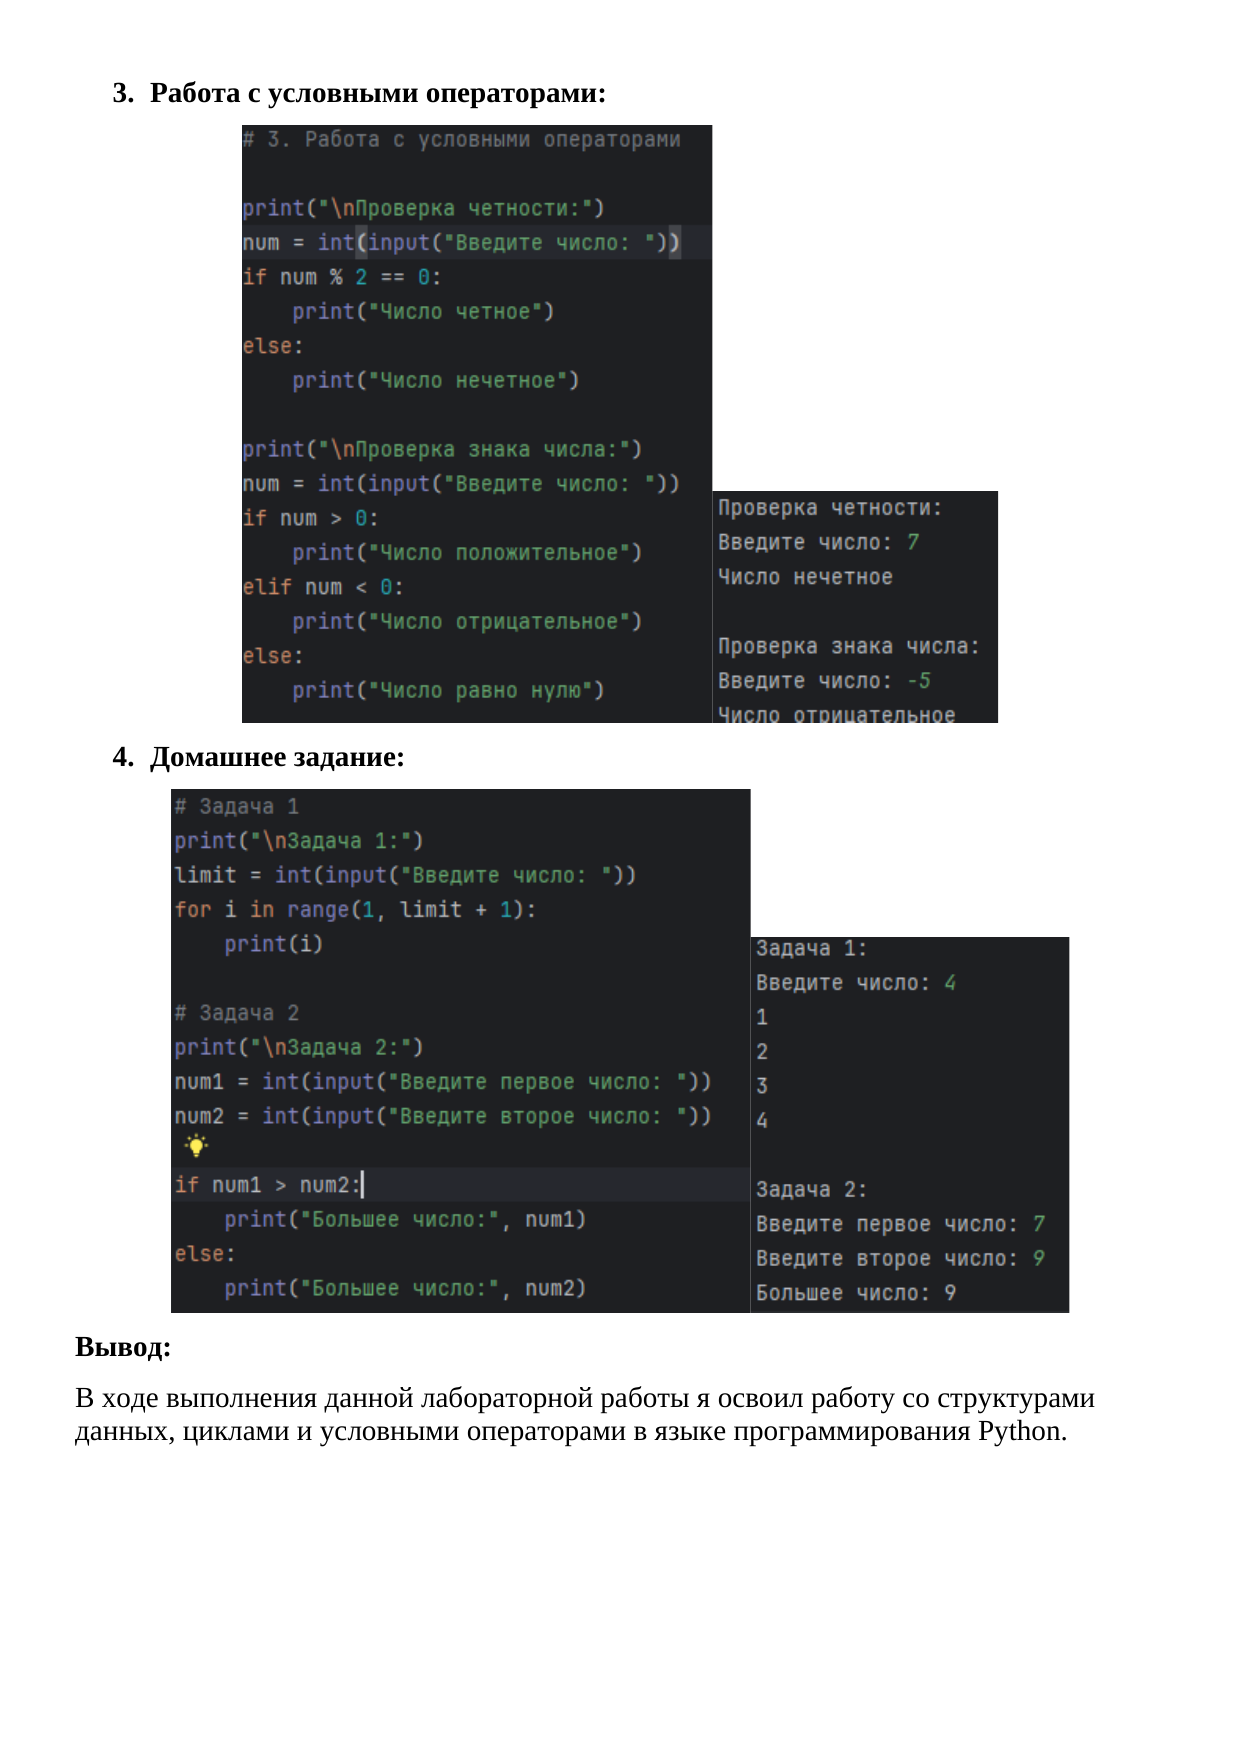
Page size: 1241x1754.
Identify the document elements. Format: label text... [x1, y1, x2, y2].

list Домашнее задание: [112, 739, 1165, 772]
text В ходе выполнения данной лабораторной работы я освоил работу со структурами данных, циклами и условными операторами в языке программирования Python. [75, 1380, 1165, 1447]
list Работа с условными операторами: [112, 75, 1165, 108]
text Вывод: [75, 1329, 1165, 1363]
picture [242, 125, 999, 723]
picture [171, 789, 1070, 1313]
